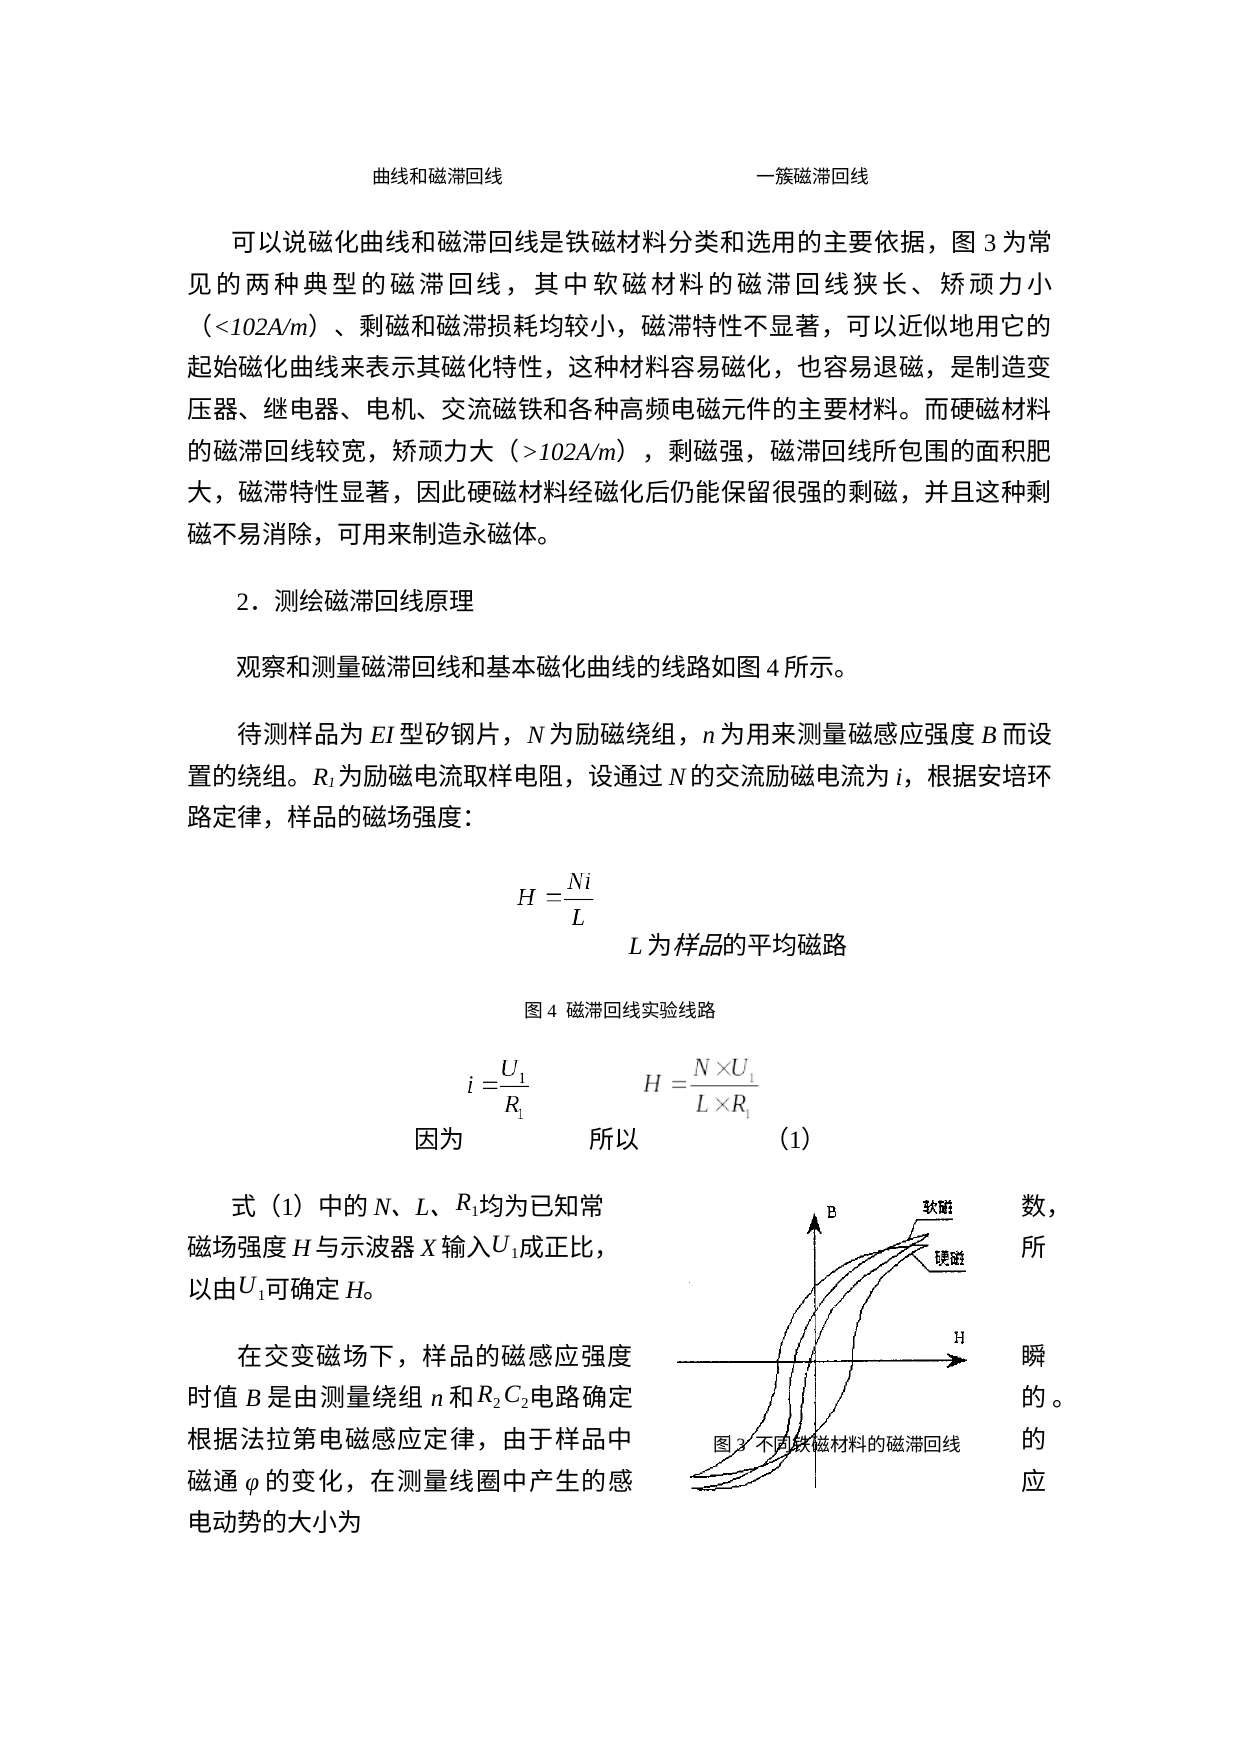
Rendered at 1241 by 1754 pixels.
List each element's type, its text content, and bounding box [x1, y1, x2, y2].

text 在交变磁场下，样品的磁感应强度瞬时值B是由测量绕组n和电路确定的。根据法拉第电磁感应定律，由于样品中的磁通φ的变化，在测量线圈中产生的感应电动势的大小为 [187, 1336, 1053, 1539]
text 可以说磁化曲线和磁滞回线是铁磁材料分类和选用的主要依据，图3为常见的两种典型的磁滞回线，其中软磁材料的磁滞回线狭长、矫顽力小（<102A/m）、剩磁和磁滞损耗均较小，磁滞特性不显著，可以近似地用它的起始磁化曲线来表示其磁化特性，这种材料容易磁化，也容易退磁，是制造变压器、继电器、电机、交流磁铁和各种高频电磁元件的主要材料。而硬磁材料的磁滞回线较宽，矫顽力大（>102A/m），剩磁强，磁滞回线所包围的面积肥大，磁滞特性显著，因此硬磁材料经磁化后仍能保留很强的剩磁，并且这种剩磁不易消除，可用来制造永磁体。 [187, 223, 1053, 551]
text 曲线和磁滞回线 一簇磁滞回线 [187, 162, 1053, 189]
text 观察和测量磁滞回线和基本磁化曲线的线路如图4所示。 [187, 648, 1053, 684]
text 2．测绘磁滞回线原理 [187, 581, 1053, 617]
text 图4 磁滞回线实验线路 [187, 996, 1053, 1023]
text 式（1）中的N、L、均为已知常数，磁场强度H与示波器X输入成正比，所以由可确定H。 [992, 1186, 1053, 1306]
picture [652, 1177, 992, 1503]
text 式（1）中的N、L、均为已知常数，磁场强度H与示波器X输入成正比，所以由可确定H。 [187, 1186, 652, 1306]
text L为样品的平均磁路 [187, 864, 1053, 962]
text 待测样品为EI型矽钢片，N为励磁绕组，n为用来测量磁感应强度B而设置的绕组。R1为励磁电流取样电阻，设通过N的交流励磁电流为i，根据安培环路定律，样品的磁场强度： [187, 714, 1053, 834]
text 因为 所以（1） [187, 1052, 1053, 1156]
